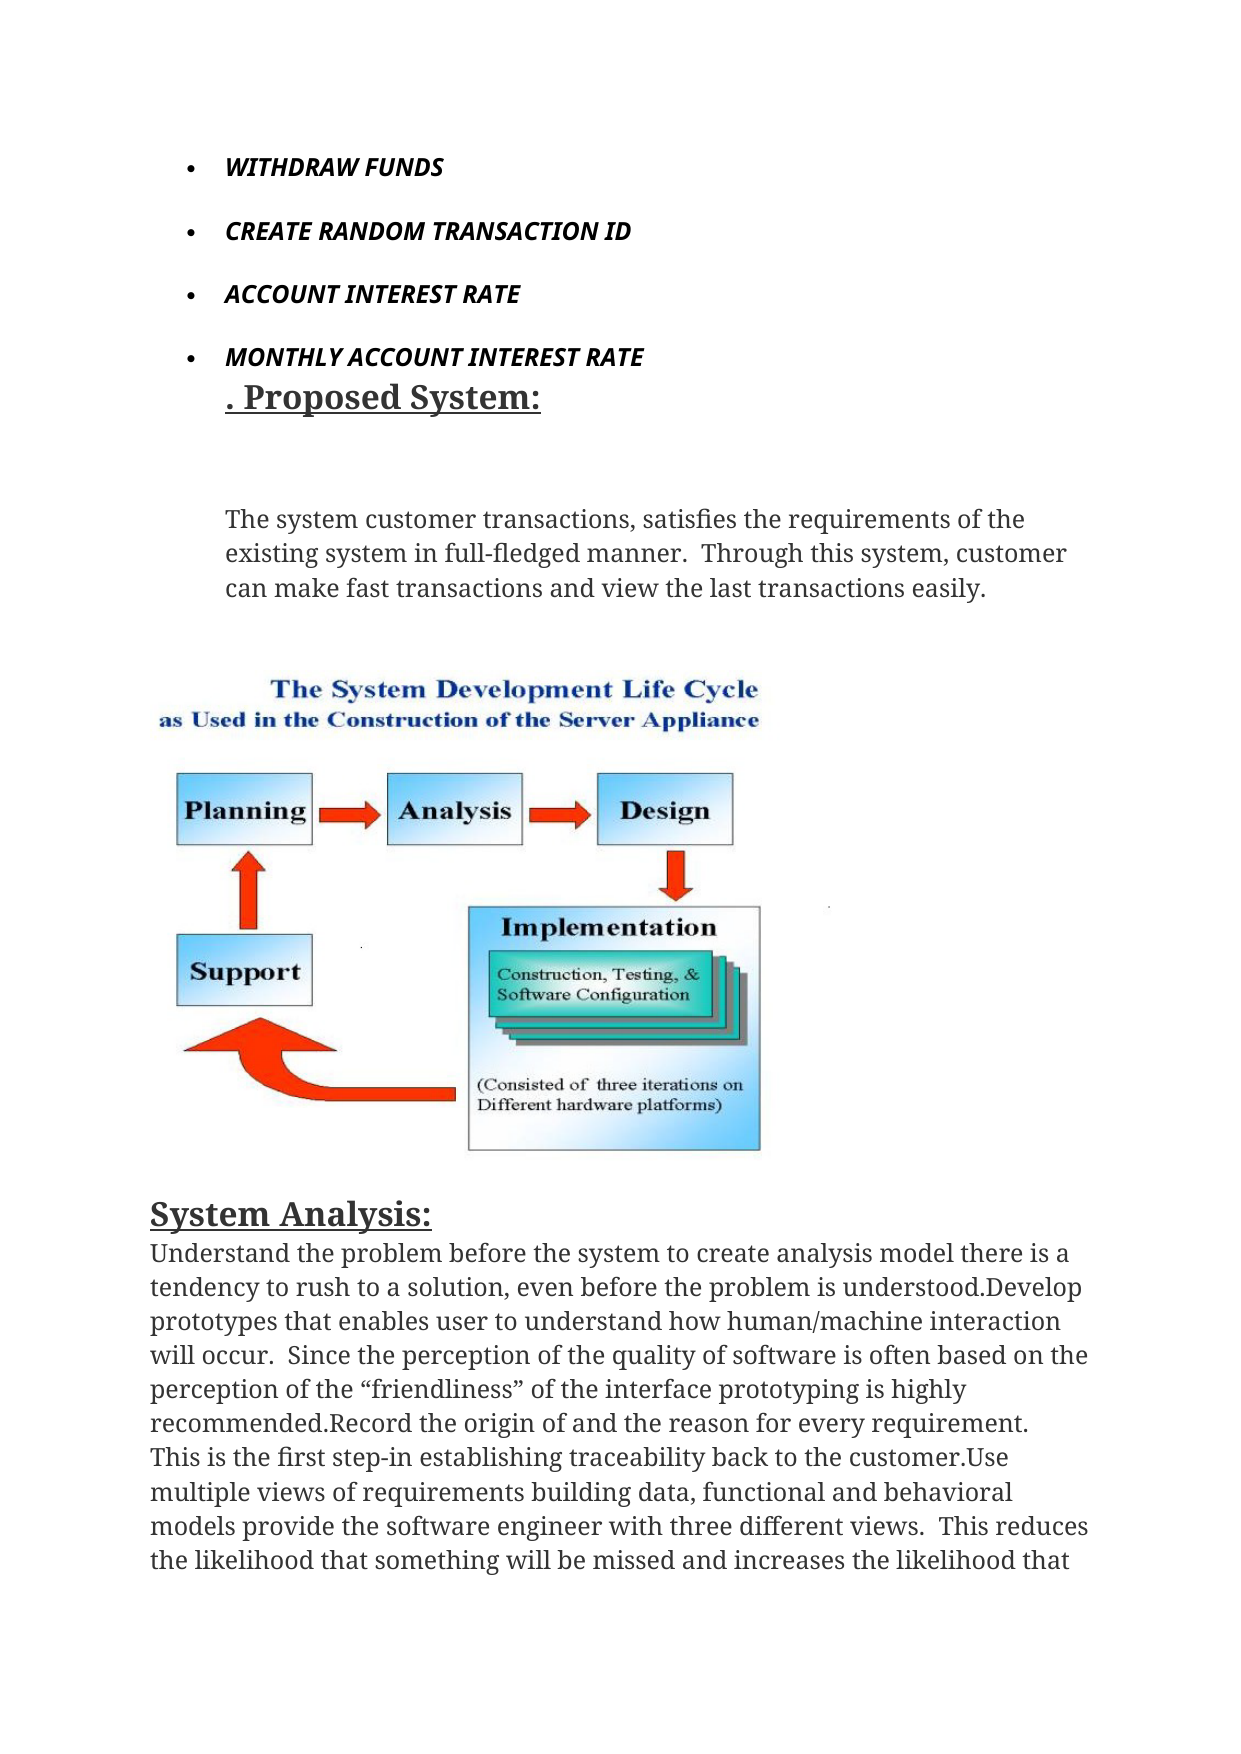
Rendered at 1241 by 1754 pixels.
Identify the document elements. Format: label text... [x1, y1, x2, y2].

picture [150, 670, 869, 1166]
text The system customer transactions, satisfies the requirements of the existing system in full-fledged manner. Through this system, customer can make fast transactions and view the last transactions easily. [225, 502, 1090, 604]
list MONTHLY ACCOUNT INTEREST RATE [187, 340, 1090, 374]
text . Proposed System: [225, 374, 1090, 419]
list CREATE RANDOM TRANSACTION ID [187, 213, 1090, 247]
list ACCOUNT INTEREST RATE [187, 276, 1090, 311]
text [150, 1236, 1090, 1576]
text System Analysis: [150, 1190, 1090, 1236]
list WITHDRAW FUNDS [187, 150, 1090, 184]
